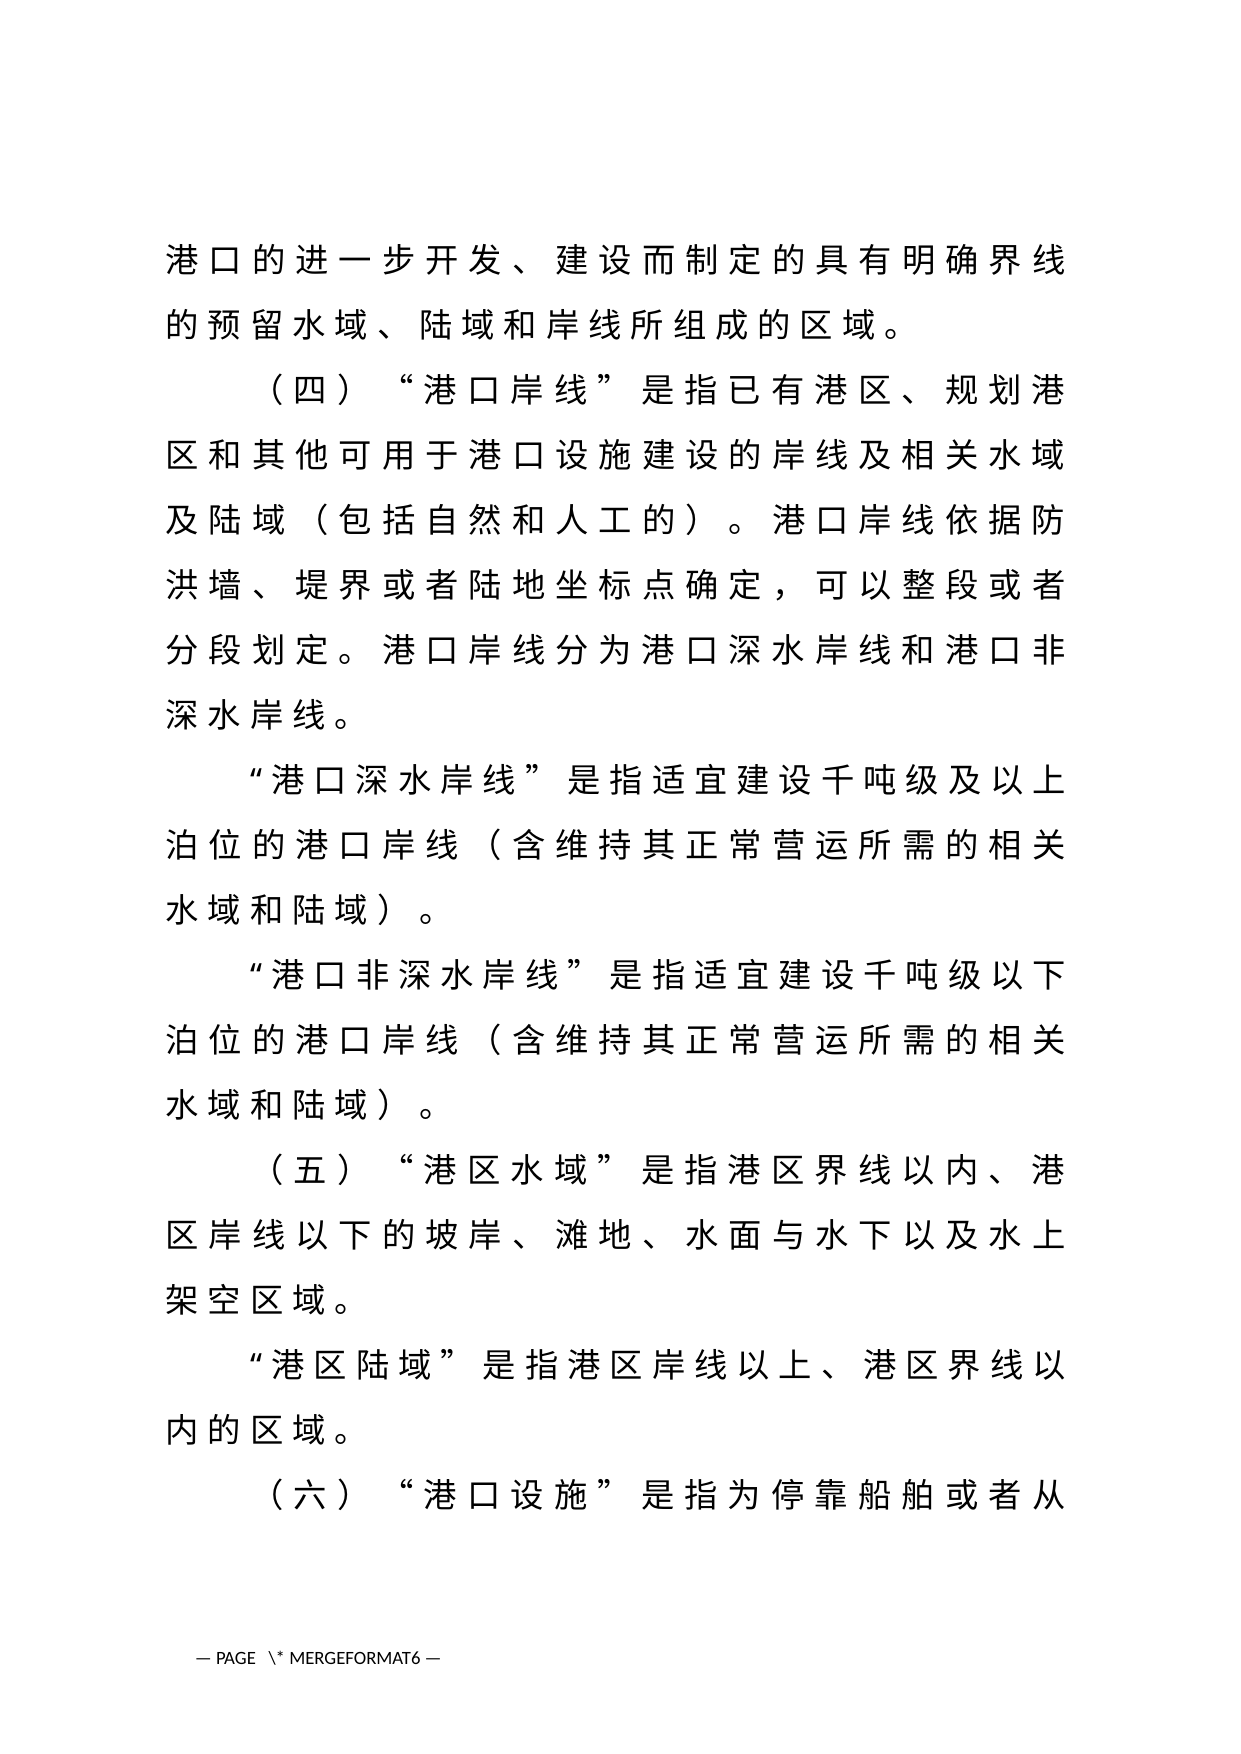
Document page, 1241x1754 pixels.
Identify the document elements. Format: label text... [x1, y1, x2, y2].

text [165, 226, 1075, 356]
text （五）“港区水域”是指港区界线以内、港区岸线以下的坡岸、滩地、水面与水下以及水上架空区域。 [165, 1136, 1075, 1331]
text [165, 1461, 1075, 1526]
text （四）“港口岸线”是指已有港区、规划港区和其他可用于港口设施建设的岸线及相关水域及陆域（包括自然和人工的）。港口岸线依据防洪墙、堤界或者陆地坐标点确定，可以整段或者分段划定。港口岸线分为港口深水岸线和港口非深水岸线。 [165, 356, 1075, 746]
text “港区陆域”是指港区岸线以上、港区界线以内的区域。 [165, 1331, 1075, 1461]
text “港口非深水岸线”是指适宜建设千吨级以下泊位的港口岸线（含维持其正常营运所需的相关水域和陆域）。 [165, 941, 1075, 1136]
text “港口深水岸线”是指适宜建设千吨级及以上泊位的港口岸线（含维持其正常营运所需的相关水域和陆域）。 [165, 746, 1075, 941]
